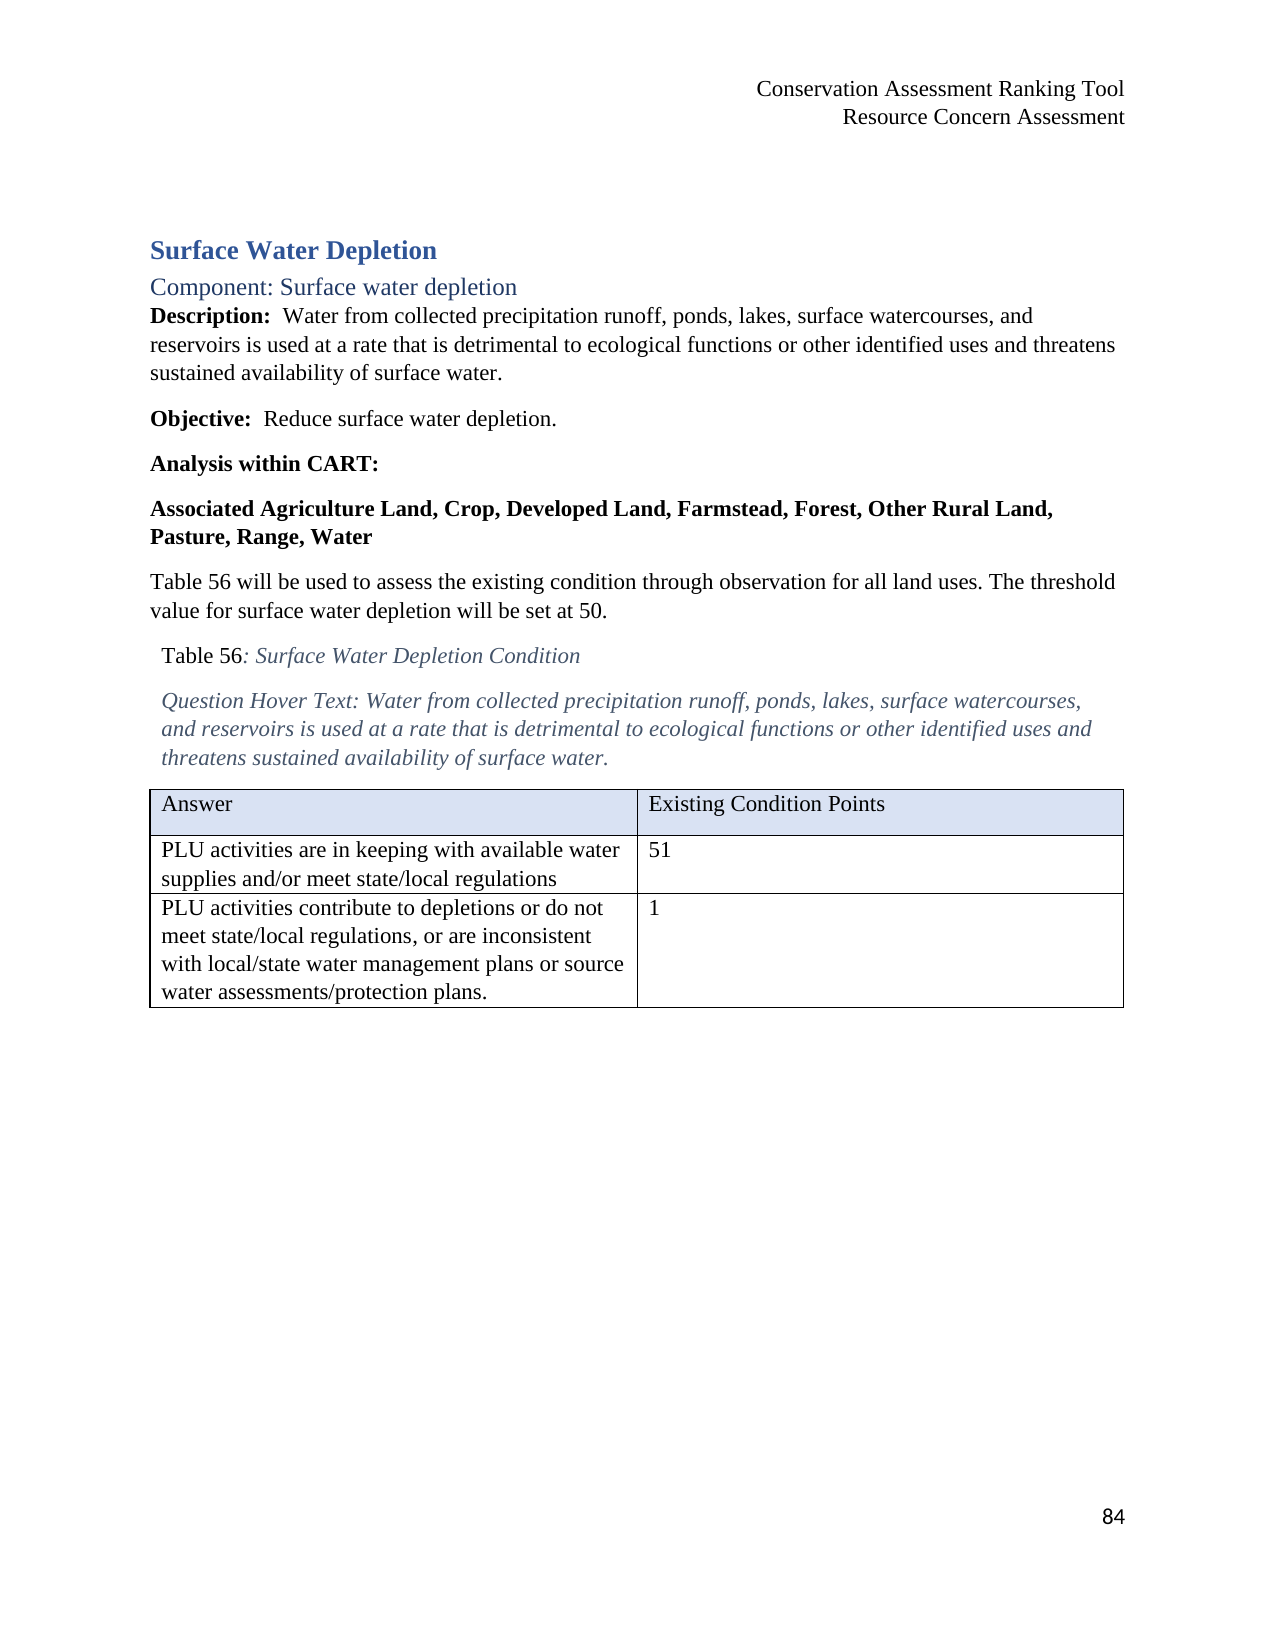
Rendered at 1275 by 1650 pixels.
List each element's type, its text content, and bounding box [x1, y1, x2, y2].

text Component: Surface water depletion [150, 272, 1125, 300]
text Analysis within CART: [150, 450, 1125, 476]
table_cell Existing Condition Points [638, 790, 1123, 835]
table_header Table 56: Surface Water Depletion Condition Question Hover Text: Water from collected precipitation runoff, ponds, lakes, surface watercourses, and reservoirs is used at a rate that is detrimental to ecological functions or other identified uses and threatens sustained availability of surface water. [150, 642, 1124, 789]
table_cell 51 [638, 836, 1123, 893]
text Description: Water from collected precipitation runoff, ponds, lakes, surface watercourses, and reservoirs is used at a rate that is detrimental to ecological functions or other identified uses and threatens sustained availability of surface water. [150, 303, 1125, 386]
table_cell 1 [638, 894, 1123, 1007]
table_cell PLU activities contribute to depletions or do not meet state/local regulations, or are inconsistent with local/state water management plans or source water assessments/protection plans. [151, 894, 637, 1007]
text Associated Agriculture Land, Crop, Developed Land, Farmstead, Forest, Other Rural Land, Pasture, Range, Water [150, 495, 1125, 549]
text Table 56 will be used to assess the existing condition through observation for all land uses. The threshold value for surface water depletion will be set at 50. [150, 568, 1125, 623]
text Surface Water Depletion [150, 234, 1125, 265]
text Objective: Reduce surface water depletion. [150, 404, 1125, 431]
table_cell Answer [151, 790, 637, 835]
table_cell PLU activities are in keeping with available water supplies and/or meet state/local regulations [151, 836, 637, 893]
